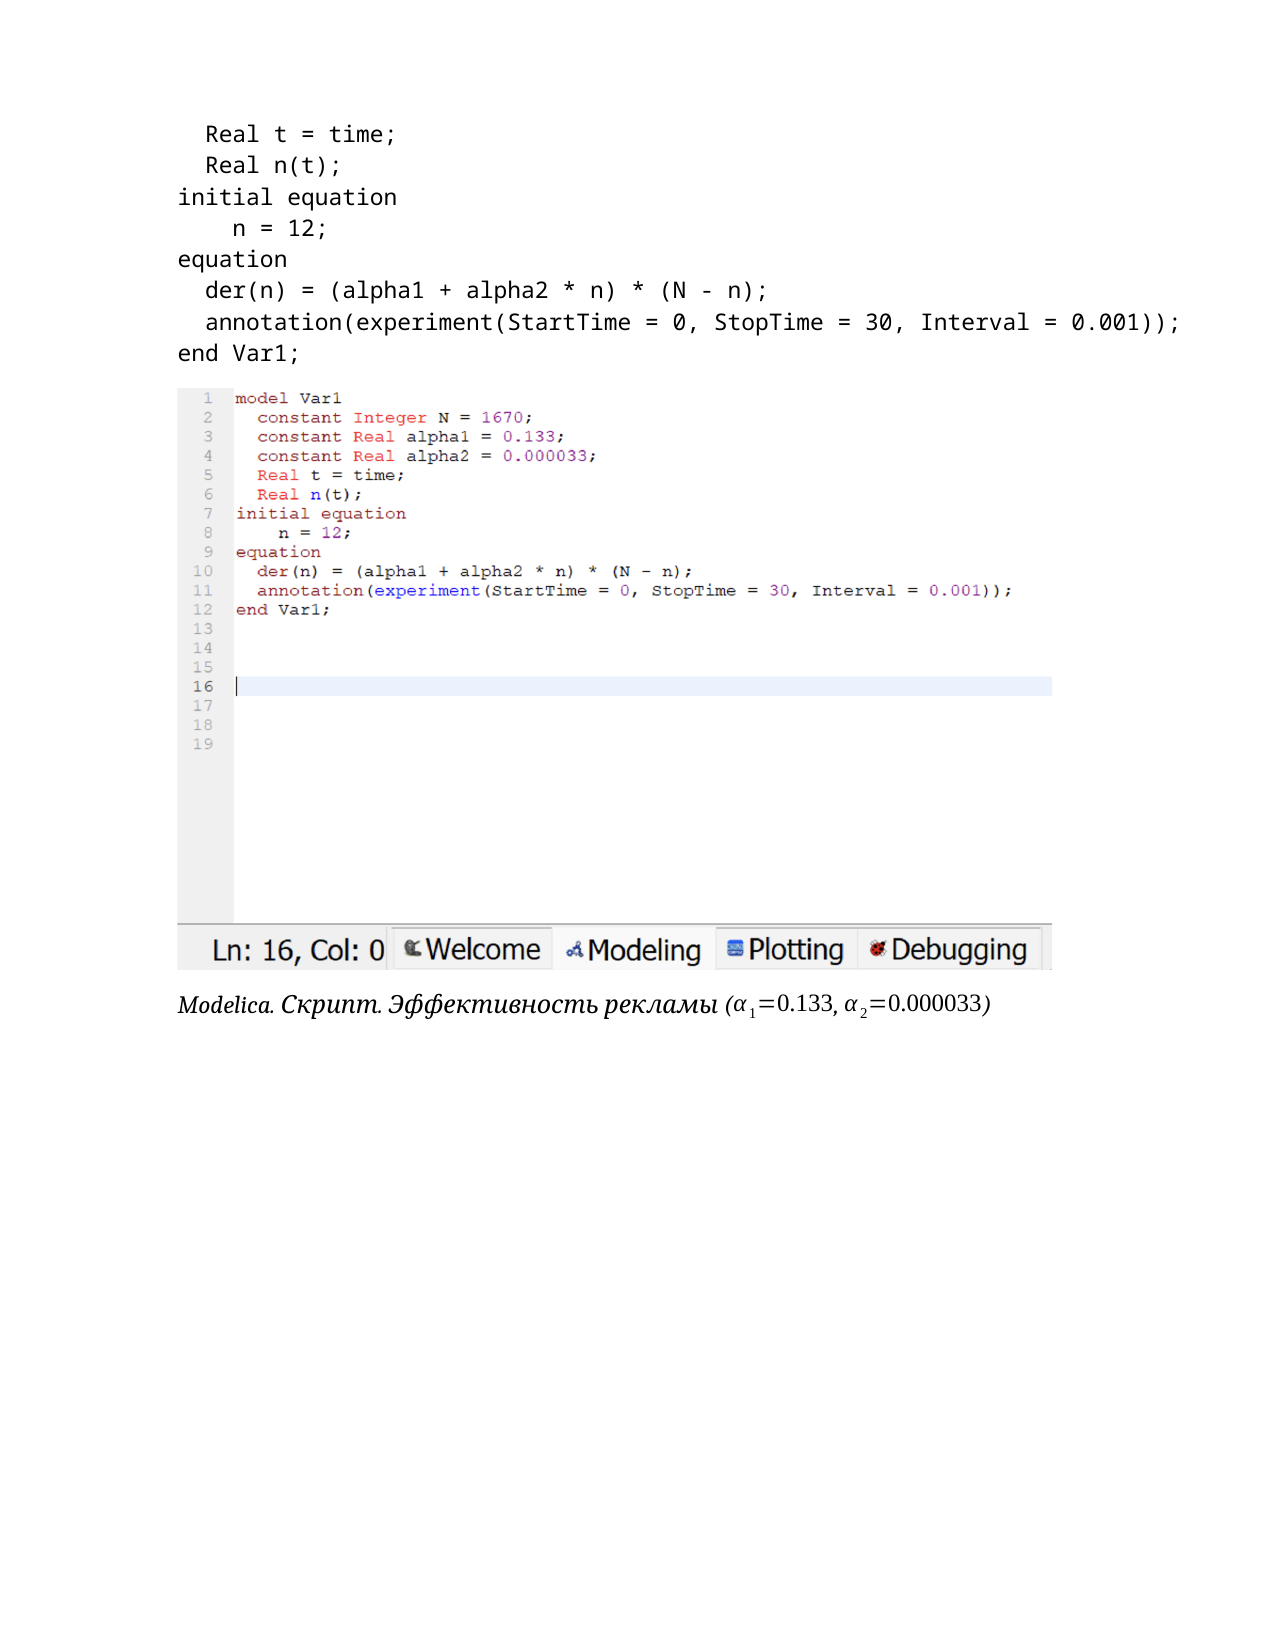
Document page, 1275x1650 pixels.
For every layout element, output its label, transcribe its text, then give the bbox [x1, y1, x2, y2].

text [177, 118, 1186, 368]
text Modelica. Скрипт. Эффективность рекламы (, ) [177, 990, 1186, 1021]
picture [177, 388, 1053, 970]
